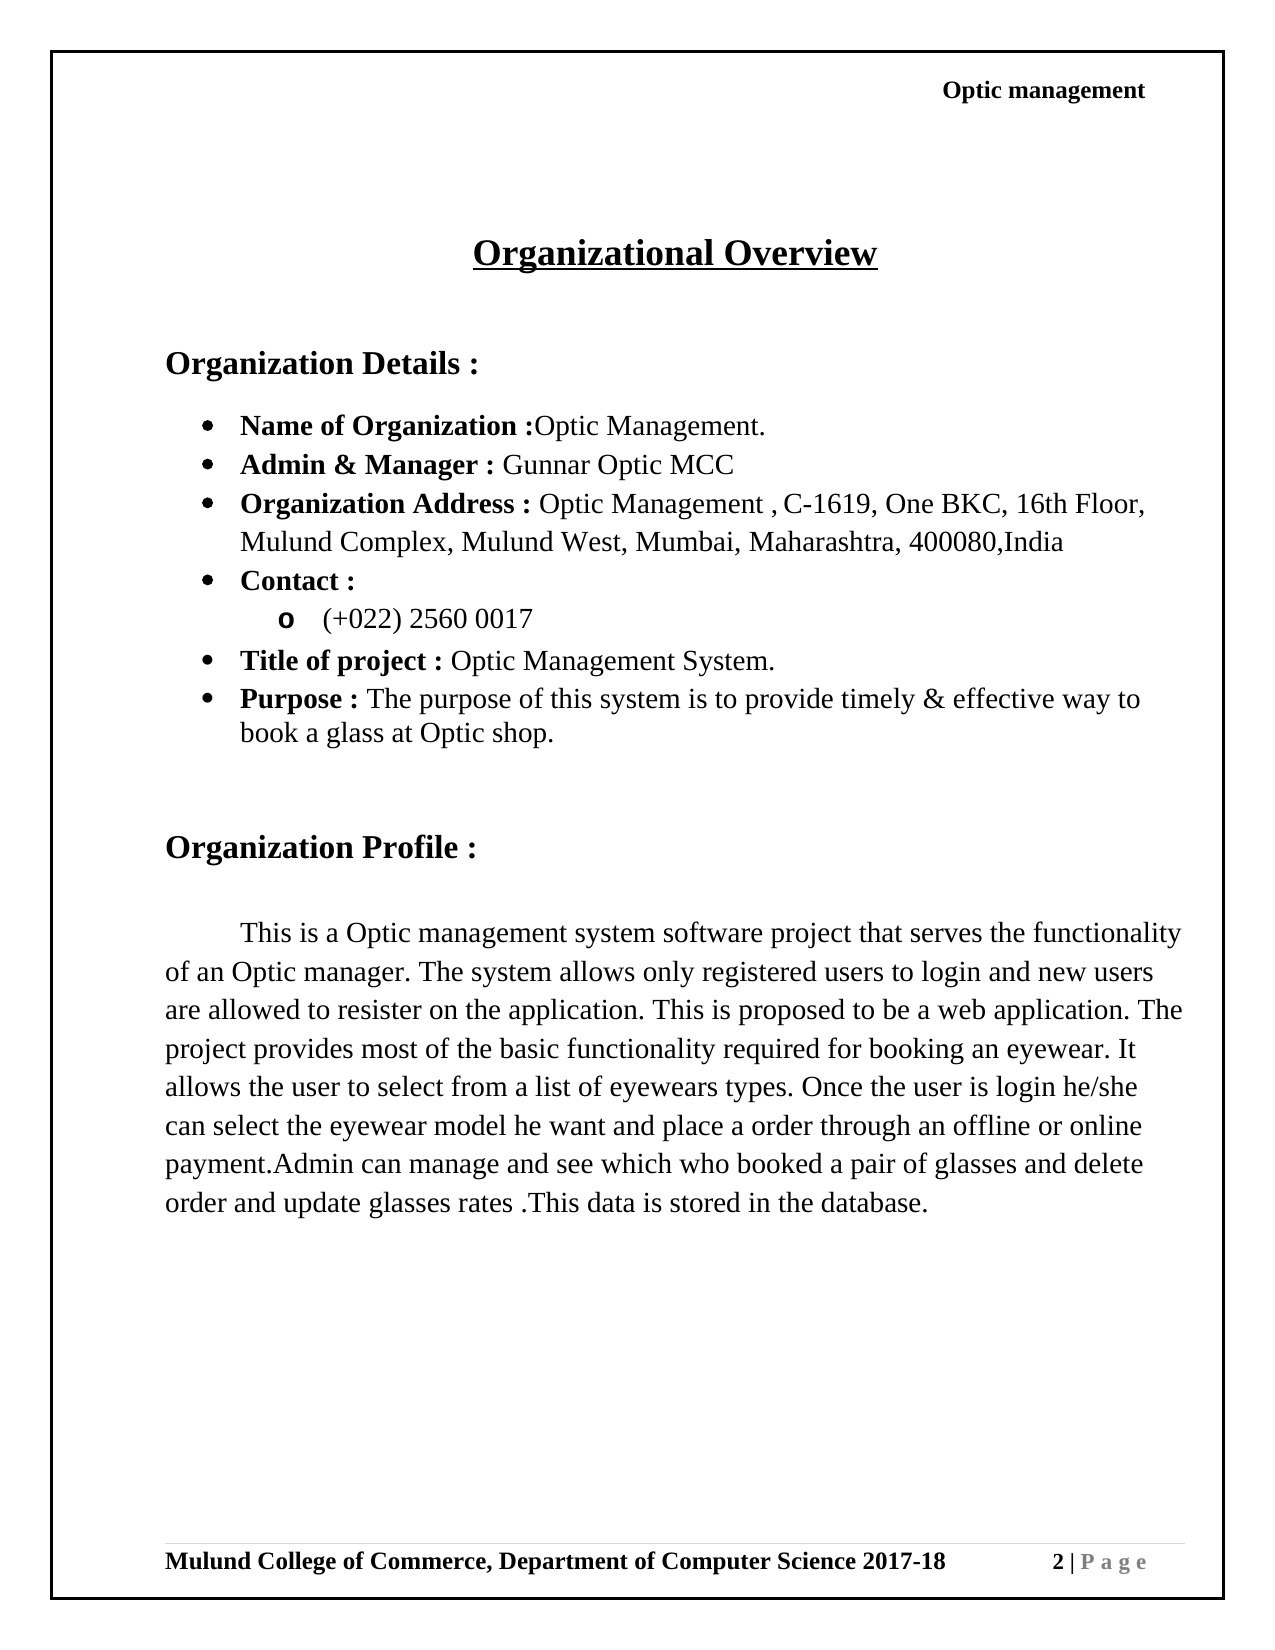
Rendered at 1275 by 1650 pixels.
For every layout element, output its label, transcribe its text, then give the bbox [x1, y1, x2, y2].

text Organizational Overview [165, 231, 1185, 274]
list Purpose : The purpose of this system is to provide timely & effective way to book a glass at Optic shop. [202, 682, 1185, 749]
text Organization Profile : [165, 827, 1185, 865]
list Organization Address : Optic Management , C-1619, One BKC, 16th Floor, Mulund Complex, Mulund West, Mumbai, Maharashtra, 400080,India [202, 486, 1185, 558]
list Name of Organization :Optic Management. [202, 408, 1185, 442]
text Organization Details : [165, 343, 1185, 382]
text This is a Optic management system software project that serves the functionality of an Optic manager. The system allows only registered users to login and new users are allowed to resister on the application. This is proposed to be a web application. The project provides most of the basic functionality required for booking an eyewear. It allows the user to select from a list of eyewears types. Once the user is login he/she can select the eyewear model he want and place a order through an offline or online payment.Admin can manage and see which who booked a pair of glasses and delete order and update glasses rates .This data is stored in the database. [165, 915, 1185, 1218]
list Title of project : Optic Management System. [202, 643, 1185, 677]
list Admin & Manager : Gunnar Optic MCC [202, 447, 1185, 481]
list (+022) 2560 0017 [277, 602, 1185, 638]
list Contact : [202, 563, 1185, 597]
